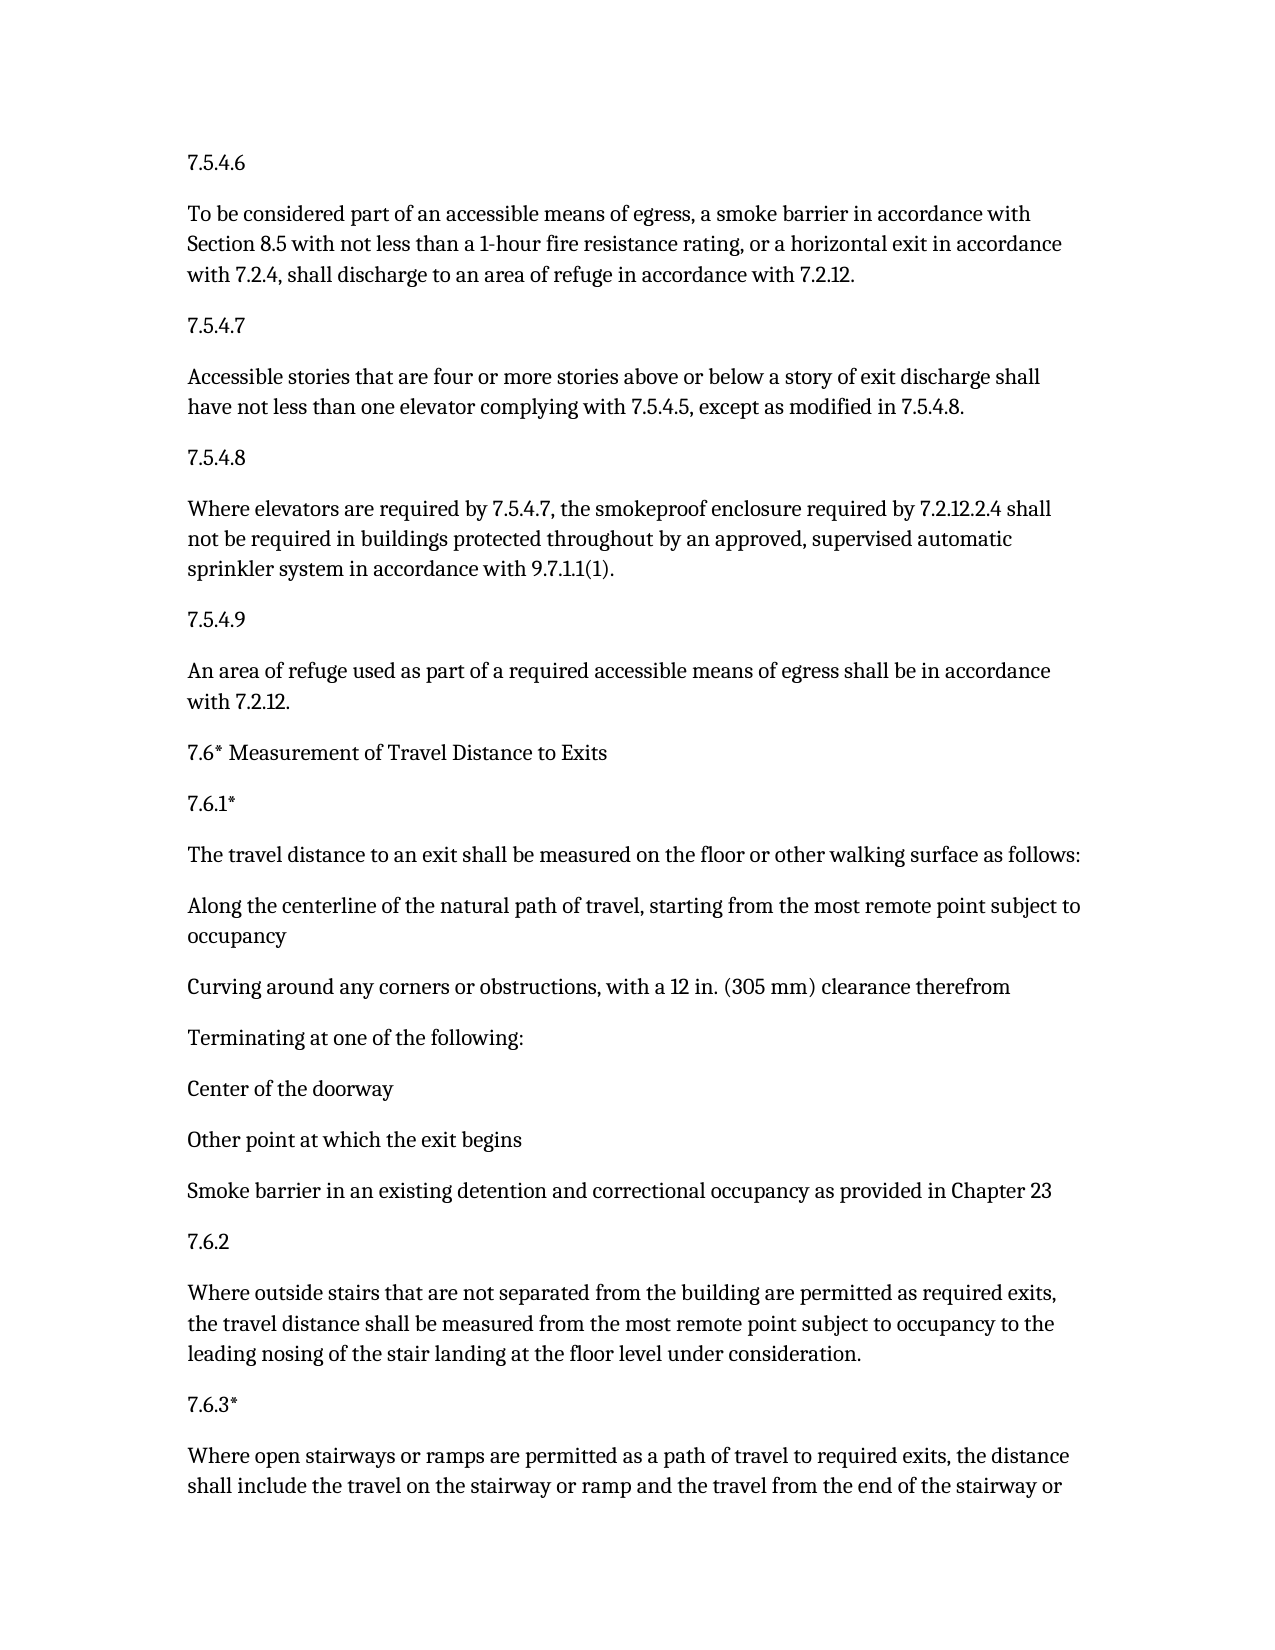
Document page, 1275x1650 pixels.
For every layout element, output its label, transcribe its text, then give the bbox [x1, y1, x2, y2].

text 7.5.4.8 [187, 445, 1087, 471]
text 7.6* Measurement of Travel Distance to Exits [187, 739, 1087, 766]
text To be considered part of an accessible means of egress, a smoke barrier in accordance with Section 8.5 with not less than a 1-hour fire resistance rating, or a horizontal exit in accordance with 7.2.4, shall discharge to an area of refuge in accordance with 7.2.12. [187, 201, 1087, 288]
text Other point at which the exit begins [187, 1127, 1087, 1153]
text Curving around any corners or obstructions, with a 12 in. (305 mm) clearance therefrom [187, 974, 1087, 1000]
text Center of the doorway [187, 1076, 1087, 1102]
text 7.6.3* [187, 1392, 1087, 1418]
text 7.5.4.7 [187, 312, 1087, 339]
text An area of refuge used as part of a required accessible means of egress shall be in accordance with 7.2.12. [187, 658, 1087, 715]
text 7.5.4.9 [187, 607, 1087, 634]
text Accessible stories that are four or more stories above or below a story of exit discharge shall have not less than one elevator complying with 7.5.4.5, except as modified in 7.5.4.8. [187, 363, 1087, 420]
text Terminating at one of the following: [187, 1025, 1087, 1051]
text Where outside stairs that are not separated from the building are permitted as required exits, the travel distance shall be measured from the most remote point subject to occupancy to the leading nosing of the stair landing at the floor level under consideration. [187, 1280, 1087, 1367]
text The travel distance to an exit shall be measured on the floor or other walking surface as follows: [187, 842, 1087, 868]
text Where elevators are required by 7.5.4.7, the smokeproof enclosure required by 7.2.12.2.4 shall not be required in buildings protected throughout by an approved, supervised automatic sprinkler system in accordance with 9.7.1.1(1). [187, 496, 1087, 583]
text Along the centerline of the natural path of travel, starting from the most remote point subject to occupancy [187, 893, 1087, 949]
text 7.6.1* [187, 791, 1087, 817]
text Smoke barrier in an existing detention and correctional occupancy as provided in Chapter 23 [187, 1178, 1087, 1204]
text 7.6.2 [187, 1229, 1087, 1256]
text 7.5.4.6 [187, 150, 1087, 176]
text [187, 1443, 1087, 1499]
